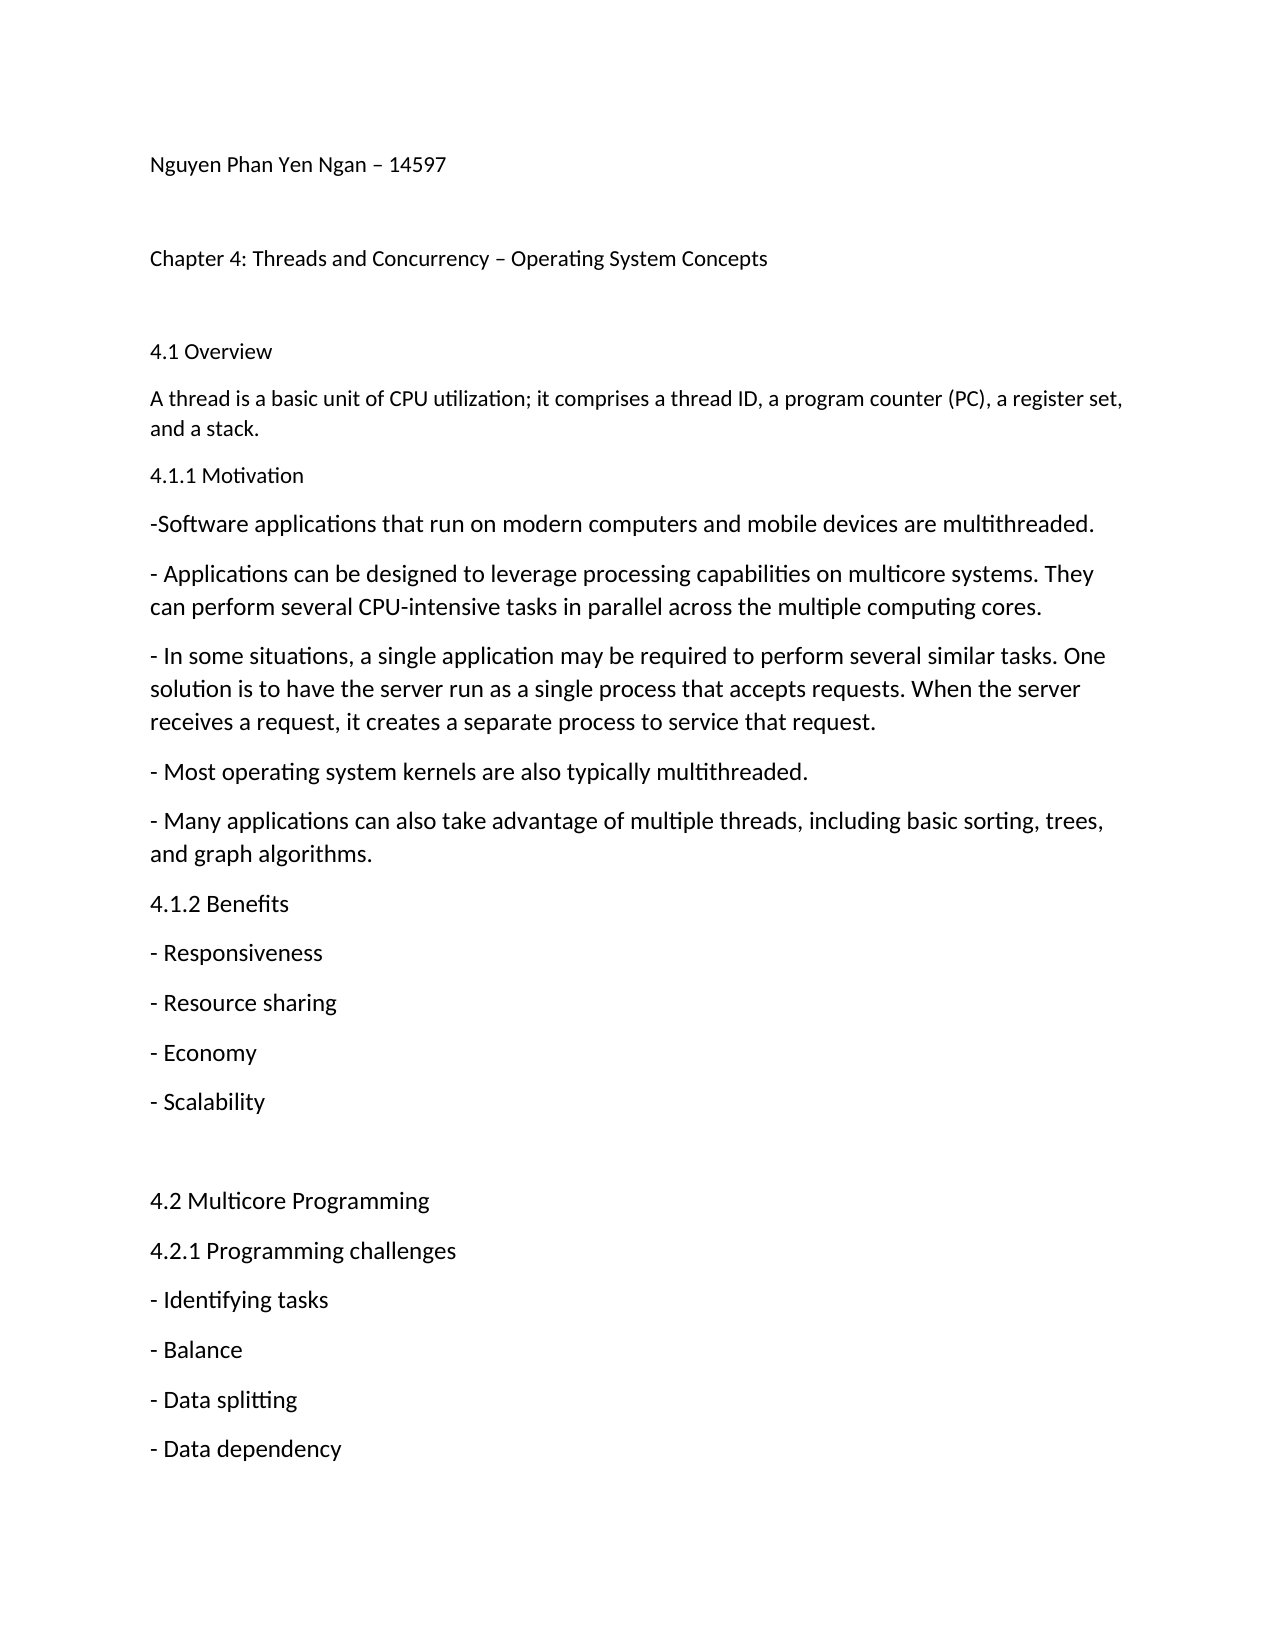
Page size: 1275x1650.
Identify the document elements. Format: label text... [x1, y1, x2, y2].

text - Most operating system kernels are also typically multithreaded. [150, 756, 1125, 786]
text -Software applications that run on modern computers and mobile devices are multithreaded. [150, 508, 1125, 539]
text 4.2 Multicore Programming [150, 1185, 1125, 1216]
text 4.2.1 Programming challenges [150, 1235, 1125, 1266]
text Nguyen Phan Yen Ngan – 14597 [150, 150, 1125, 178]
text 4.1 Overview [150, 337, 1125, 366]
text 4.1.1 Motivation [150, 461, 1125, 489]
text - Data dependency [150, 1433, 1125, 1464]
text Chapter 4: Threads and Concurrency – Operating System Concepts [150, 244, 1125, 272]
text - Many applications can also take advantage of multiple threads, including basic sorting, trees, and graph algorithms. [150, 805, 1125, 869]
text - Applications can be designed to leverage processing capabilities on multicore systems. They can perform several CPU-intensive tasks in parallel across the multiple computing cores. [150, 558, 1125, 621]
text - Resource sharing [150, 987, 1125, 1018]
text - Scalability [150, 1086, 1125, 1117]
text - Data splitting [150, 1384, 1125, 1414]
text - In some situations, a single application may be required to perform several similar tasks. One solution is to have the server run as a single process that accepts requests. When the server receives a request, it creates a separate process to service that request. [150, 640, 1125, 737]
text - Responsiveness [150, 937, 1125, 968]
text - Balance [150, 1334, 1125, 1365]
text A thread is a basic unit of CPU utilization; it comprises a thread ID, a program counter (PC), a register set, and a stack. [150, 384, 1125, 443]
text 4.1.2 Benefits [150, 888, 1125, 918]
text - Identifying tasks [150, 1284, 1125, 1315]
text - Economy [150, 1037, 1125, 1067]
